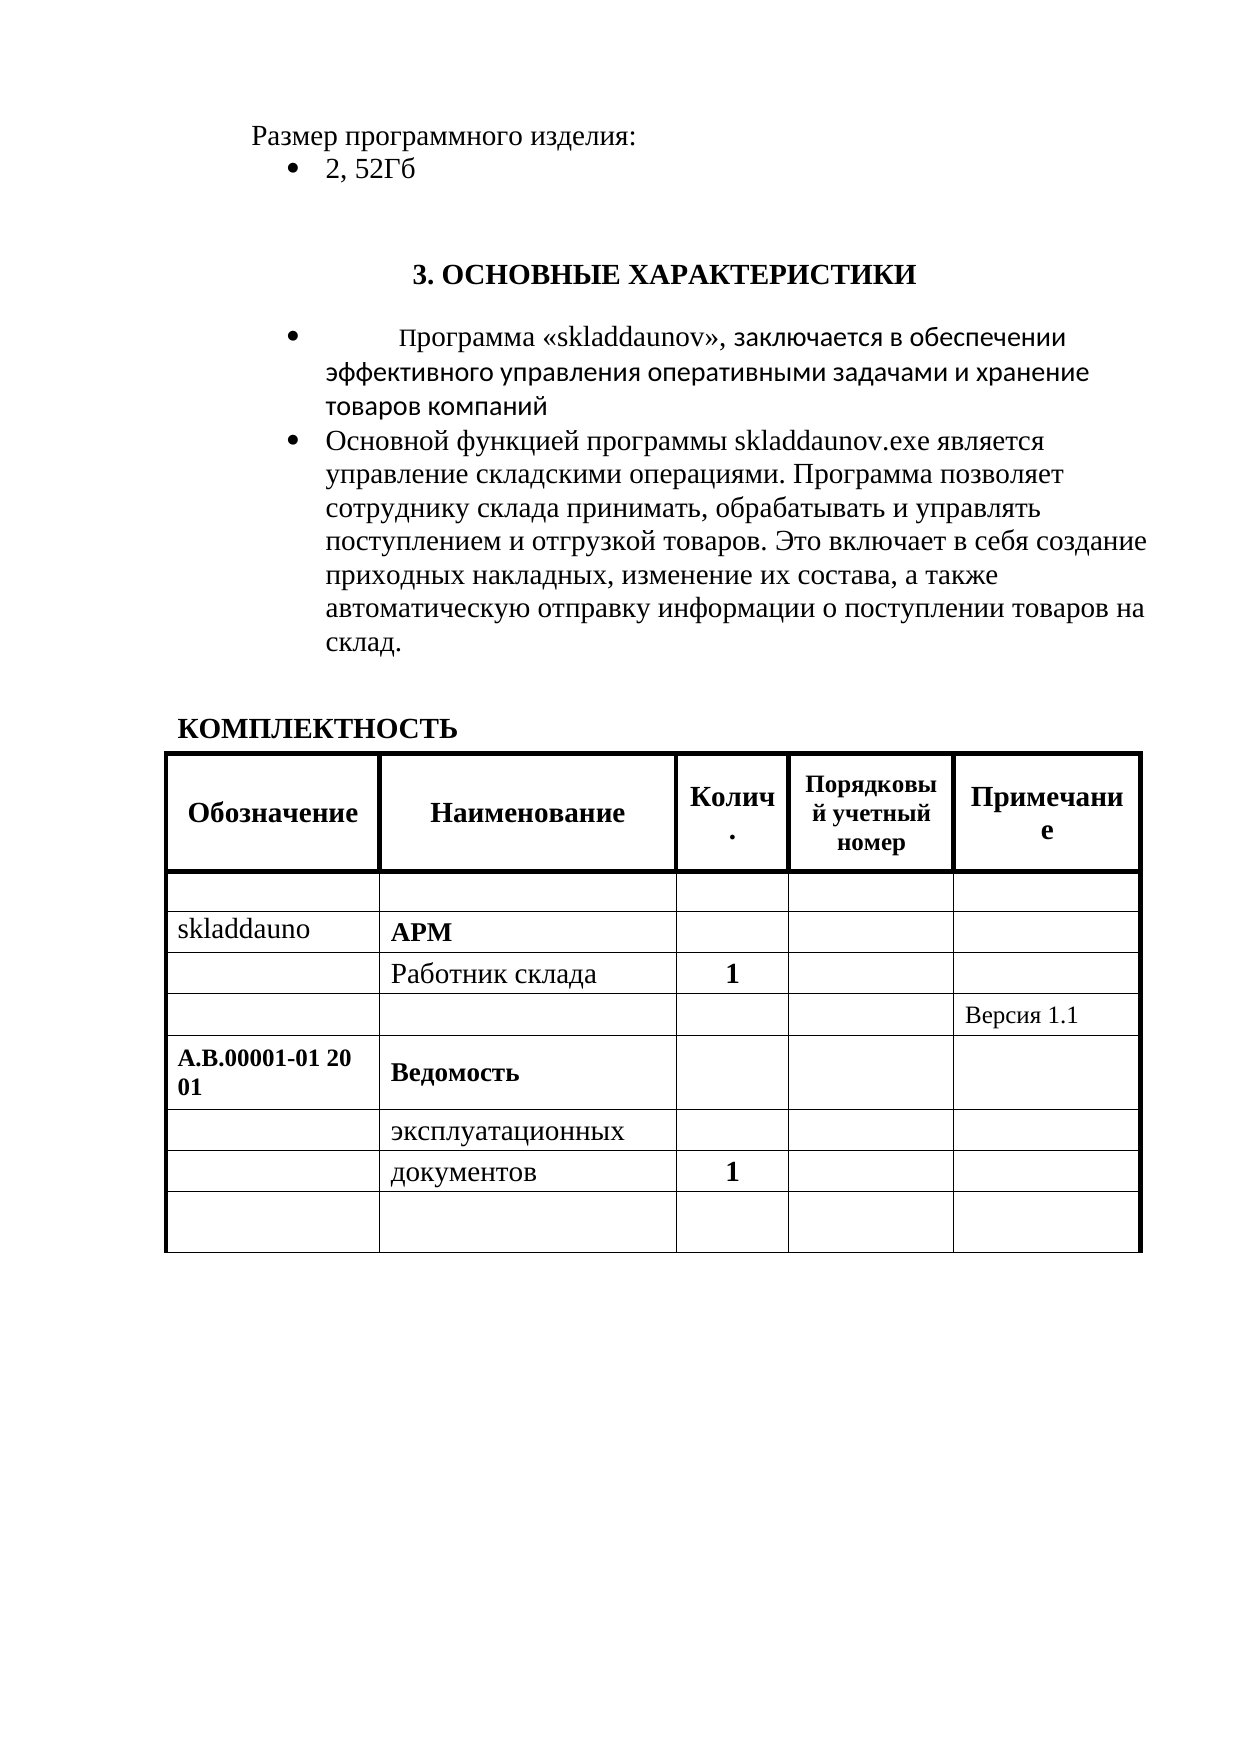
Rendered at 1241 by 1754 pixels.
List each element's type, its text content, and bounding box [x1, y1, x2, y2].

text 3. ОСНОВНЫЕ ХАРАКТЕРИСТИКИ [177, 257, 1152, 291]
table_cell [954, 1110, 1138, 1150]
table_cell [677, 994, 788, 1034]
table_cell [677, 912, 788, 952]
table_cell 1 [677, 953, 788, 993]
table_cell [954, 1192, 1138, 1252]
table_header Примечание [956, 756, 1138, 869]
table_cell [789, 874, 953, 911]
table_cell [789, 912, 953, 952]
table_cell [954, 1151, 1138, 1191]
table_cell [789, 1192, 953, 1252]
table_cell документов [380, 1151, 676, 1191]
table_cell [954, 912, 1138, 952]
table_cell [380, 1192, 676, 1252]
table_cell [789, 1036, 953, 1108]
table_cell эксплуатационных [380, 1110, 676, 1150]
table_cell [677, 874, 788, 911]
table_cell [954, 1036, 1138, 1108]
table_cell Версия 1.1 [954, 994, 1138, 1034]
table_cell АРМ [380, 912, 676, 952]
table_cell [789, 994, 953, 1034]
table_header Колич. [678, 756, 786, 869]
table_header Порядковый учетный номер [791, 756, 951, 869]
table_cell [789, 1151, 953, 1191]
table_cell А.В.00001-01 20 01 [168, 1036, 379, 1108]
table_cell [677, 1192, 788, 1252]
table_cell [380, 874, 676, 911]
table_cell [789, 953, 953, 993]
table_cell skladdaunov.exe [168, 912, 379, 952]
text Размер программного изделия: [251, 118, 1152, 152]
table_header Обозначение [168, 756, 377, 869]
text КОМПЛЕКТНОСТЬ [177, 711, 1152, 745]
table_cell [380, 994, 676, 1034]
table_cell [168, 1151, 379, 1191]
table_cell 1 [677, 1151, 788, 1191]
table_cell [168, 953, 379, 993]
list Программа «skladdaunov», заключается в обеспечении эффективного управления оперативными задачами и хранение товаров компаний [288, 319, 1152, 423]
table_cell [789, 1110, 953, 1150]
table_cell Работник склада [380, 953, 676, 993]
list 2, 52Гб [288, 152, 1152, 185]
table_header Наименование [382, 756, 674, 869]
table_cell [168, 994, 379, 1034]
table_cell [168, 874, 379, 911]
table_cell [677, 1110, 788, 1150]
table_cell [168, 1192, 379, 1252]
table_cell [954, 953, 1138, 993]
table_cell [168, 1110, 379, 1150]
table_cell Ведомость [380, 1036, 676, 1108]
table_cell [954, 874, 1138, 911]
list Основной функцией программы skladdaunov.exe является управление складскими операциями. Программа позволяет сотруднику склада принимать, обрабатывать и управлять поступлением и отгрузкой товаров. Это включает в себя создание приходных накладных, изменение их состава, а также автоматическую отправку информации о поступлении товаров на склад. [288, 423, 1152, 657]
table_cell [677, 1036, 788, 1108]
